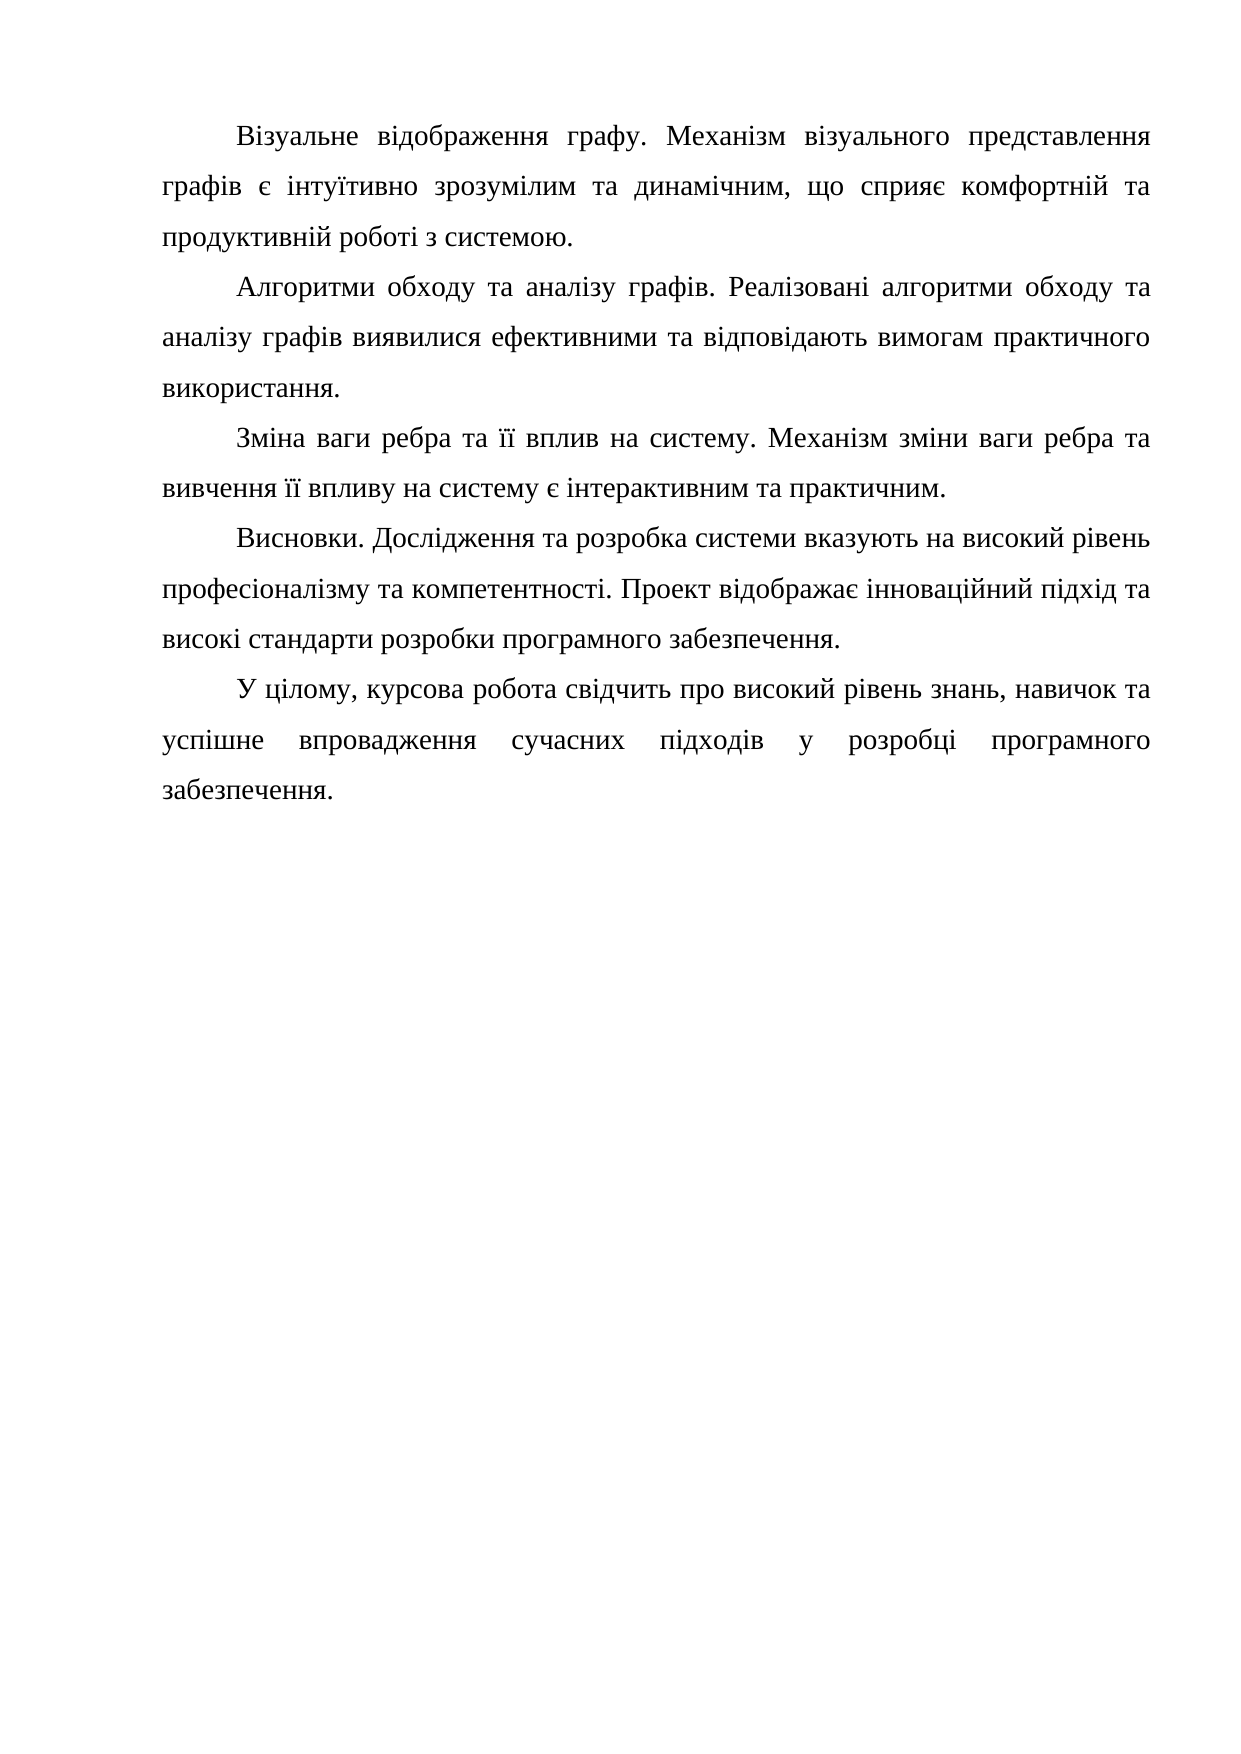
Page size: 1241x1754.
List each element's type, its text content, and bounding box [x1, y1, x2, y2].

text Висновки. Дослідження та розробка системи вказують на високий рівень професіоналізму та компетентності. Проект відображає інноваційний підхід та високі стандарти розробки програмного забезпечення. [162, 521, 1152, 655]
text Зміна ваги ребра та її вплив на систему. Механізм зміни ваги ребра та вивчення її впливу на систему є інтерактивним та практичним. [162, 420, 1152, 504]
text У цілому, курсова робота свідчить про високий рівень знань, навичок та успішне впровадження сучасних підходів у розробці програмного забезпечення. [162, 672, 1152, 806]
text Алгоритми обходу та аналізу графів. Реалізовані алгоритми обходу та аналізу графів виявилися ефективними та відповідають вимогам практичного використання. [162, 269, 1152, 403]
text Візуальне відображення графу. Механізм візуального представлення графів є інтуїтивно зрозумілим та динамічним, що сприяє комфортній та продуктивній роботі з системою. [162, 118, 1152, 252]
